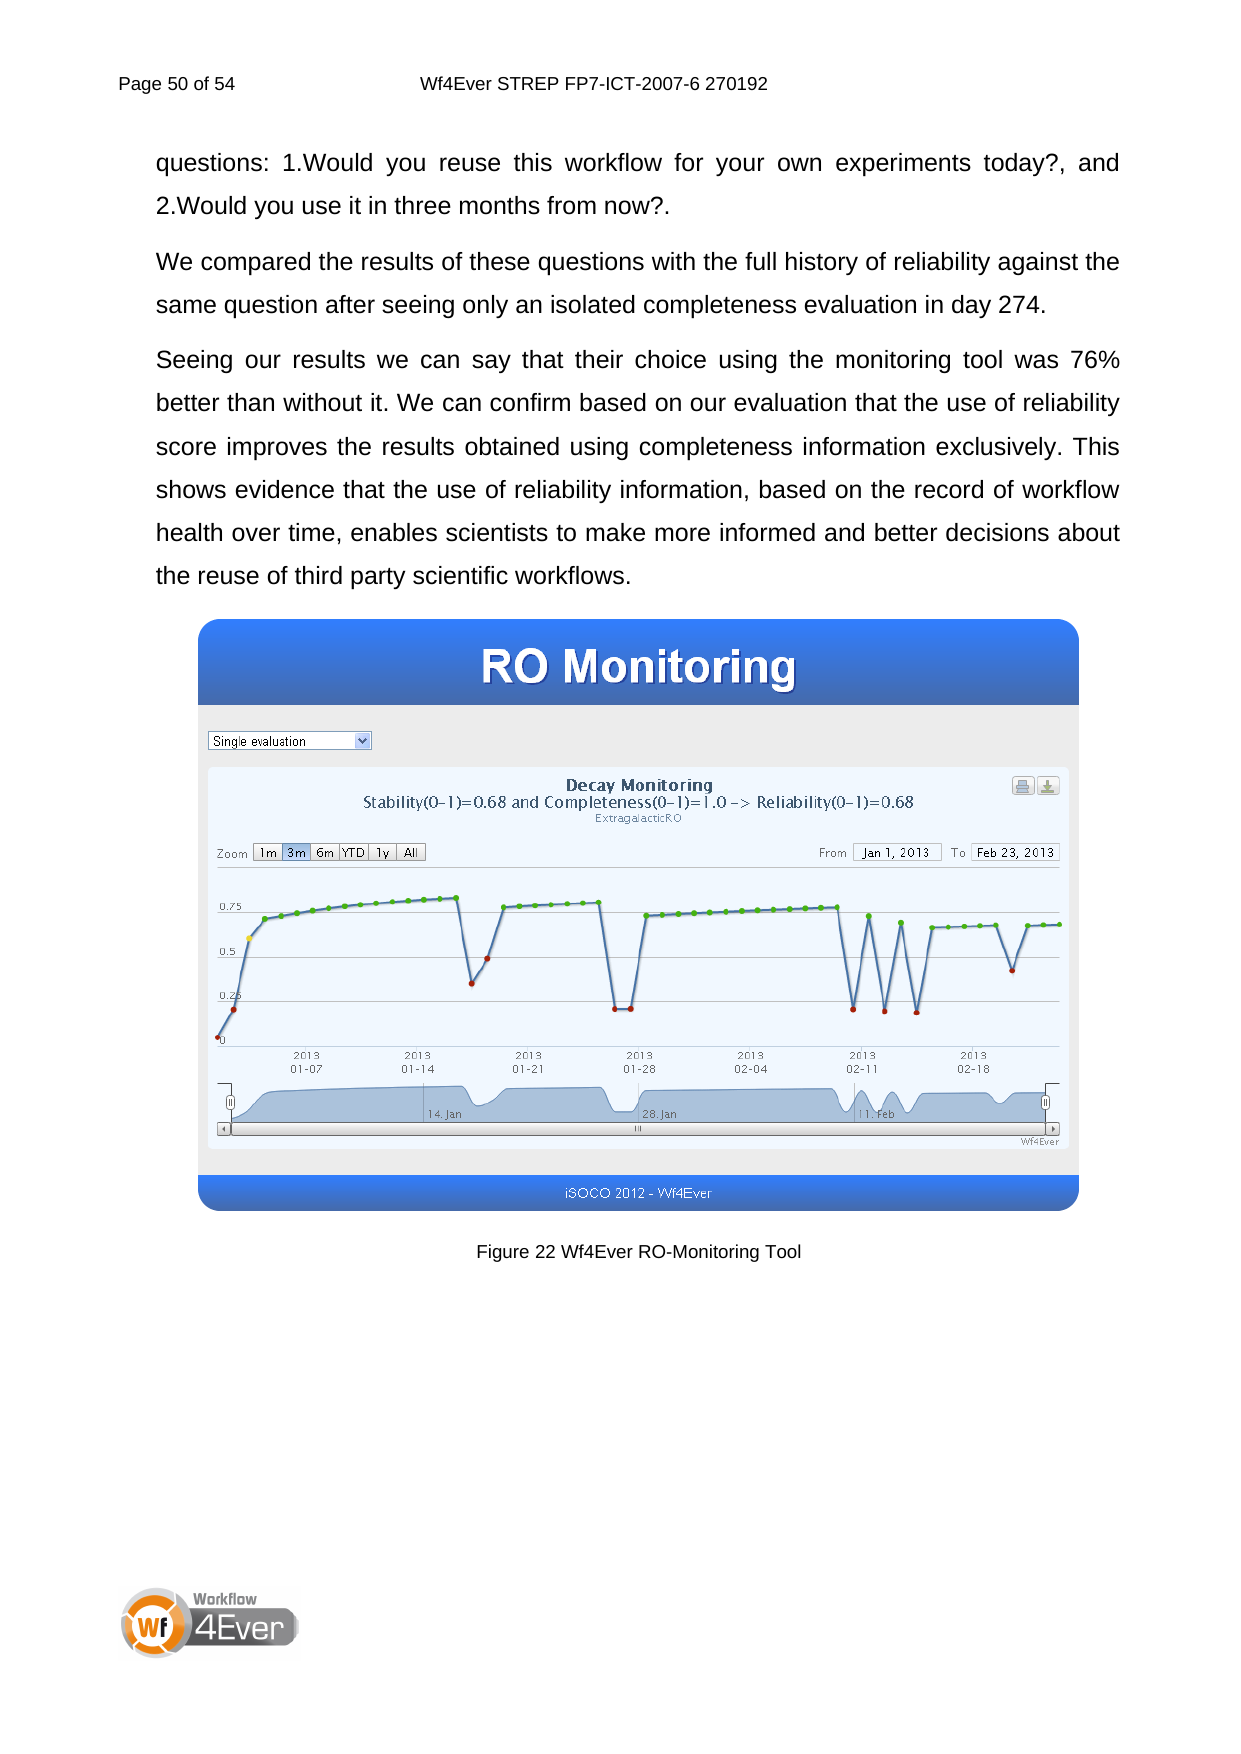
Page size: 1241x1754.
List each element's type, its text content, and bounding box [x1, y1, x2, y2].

picture [196, 616, 1082, 1214]
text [156, 148, 1122, 219]
text We compared the results of these questions with the full history of reliability against the same question after seeing only an isolated completeness evaluation in day 274. [156, 246, 1122, 318]
text Seeing our results we can say that their choice using the monitoring tool was 76% better than without it. We can confirm based on our evaluation that the use of reliability score improves the results obtained using completeness information exclusively. This shows evidence that the use of reliability information, based on the record of workflow health over time, enables scientists to make more informed and better decisions about the reuse of third party scientific workflows. [156, 345, 1122, 589]
text Figure 22 Wf4Ever RO-Monitoring Tool [156, 1241, 1122, 1262]
picture [118, 1586, 301, 1661]
